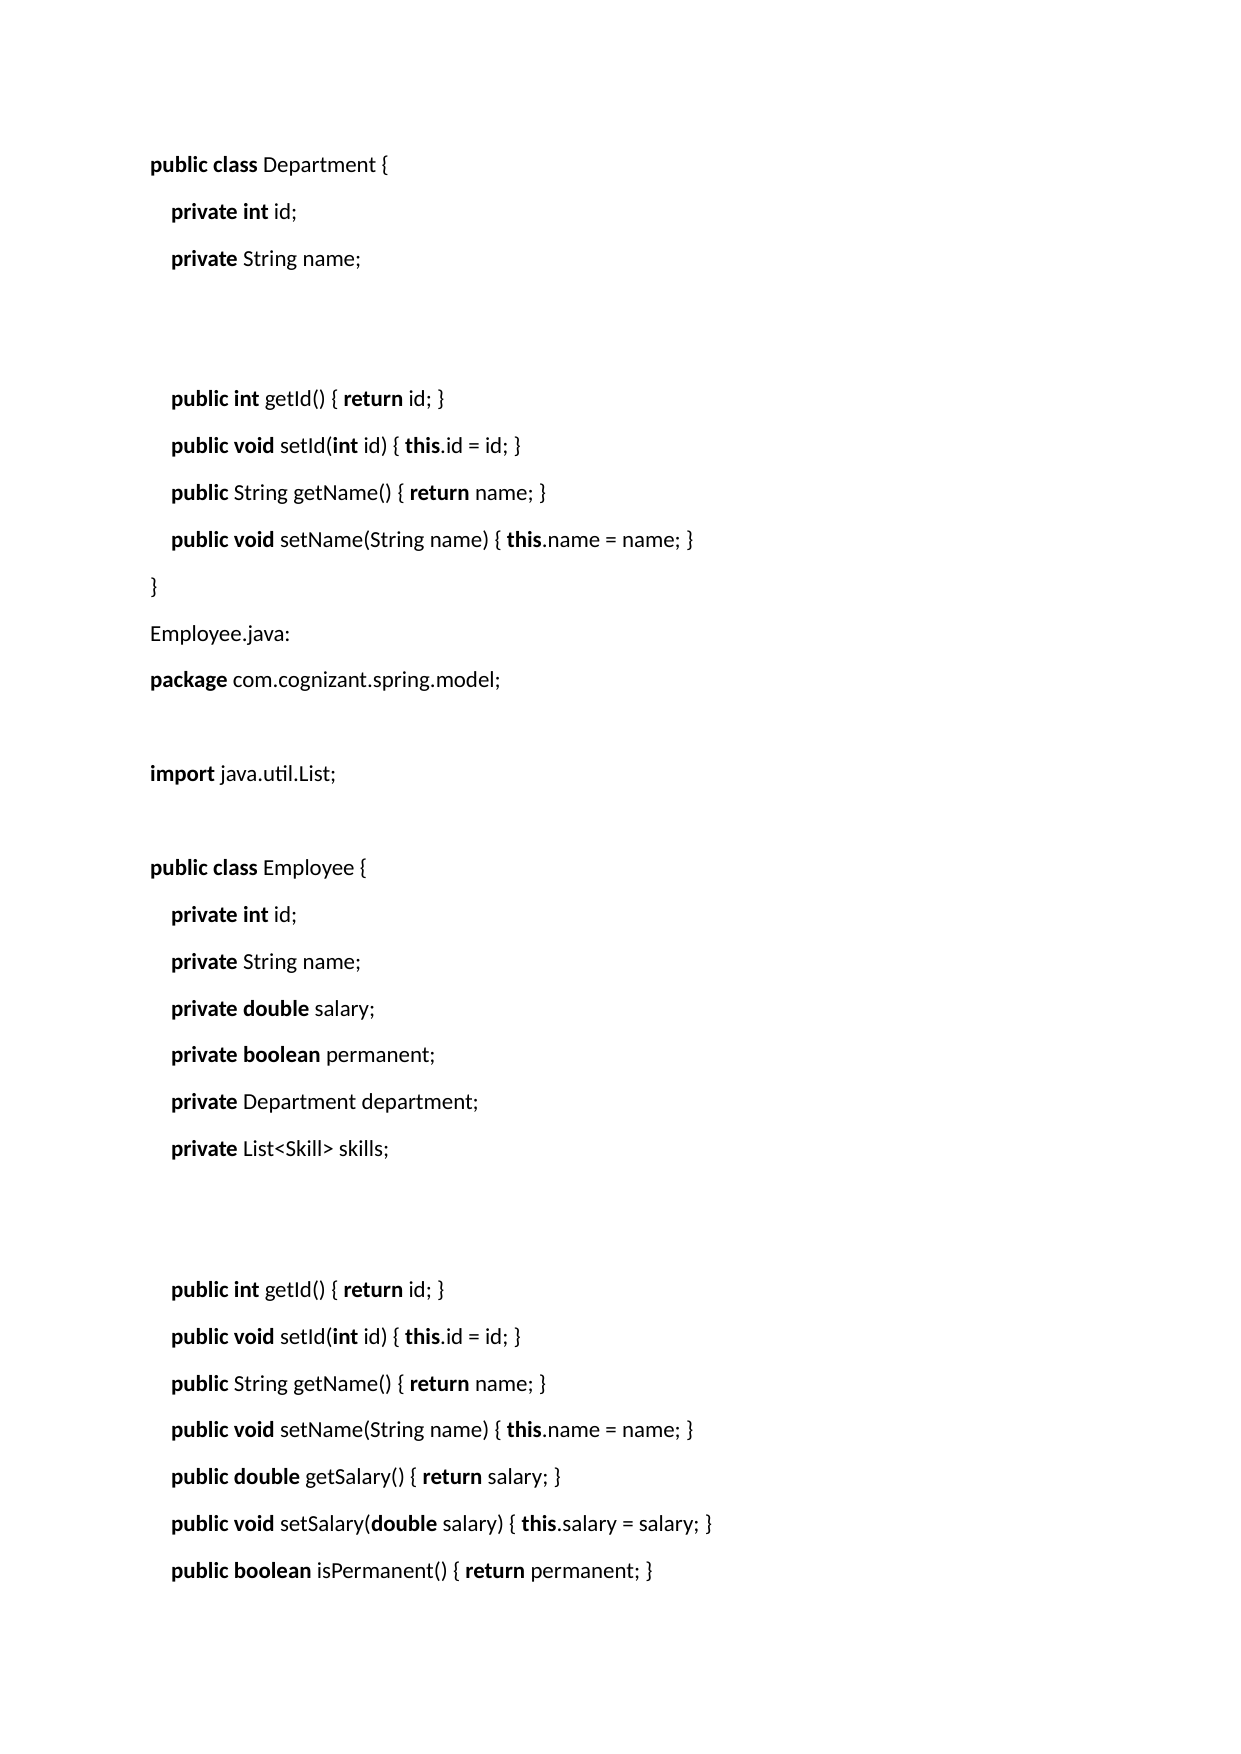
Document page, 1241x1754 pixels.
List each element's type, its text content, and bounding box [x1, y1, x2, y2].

text public int getId() { return id; } [150, 384, 1090, 412]
text public class Employee { [150, 853, 1090, 881]
text import java.util.List; [150, 759, 1090, 787]
text private List<Skill> skills; [150, 1134, 1090, 1162]
text private double salary; [150, 994, 1090, 1022]
text } [150, 572, 1090, 600]
text public String getName() { return name; } [150, 478, 1090, 506]
text private String name; [150, 244, 1090, 272]
text private int id; [150, 900, 1090, 928]
text public boolean isPermanent() { return permanent; } [150, 1556, 1090, 1584]
text private int id; [150, 197, 1090, 225]
text public double getSalary() { return salary; } [150, 1462, 1090, 1491]
text public void setName(String name) { this.name = name; } [150, 1416, 1090, 1444]
text public void setSalary(double salary) { this.salary = salary; } [150, 1509, 1090, 1537]
text public int getId() { return id; } [150, 1275, 1090, 1303]
text public void setId(int id) { this.id = id; } [150, 431, 1090, 459]
text public class Department { [150, 150, 1090, 178]
text package com.cognizant.spring.model; [150, 666, 1090, 694]
text private Department department; [150, 1087, 1090, 1116]
text public void setName(String name) { this.name = name; } [150, 525, 1090, 553]
text private String name; [150, 947, 1090, 975]
text Employee.java: [150, 619, 1090, 647]
text private boolean permanent; [150, 1041, 1090, 1069]
text public String getName() { return name; } [150, 1369, 1090, 1397]
text public void setId(int id) { this.id = id; } [150, 1322, 1090, 1350]
